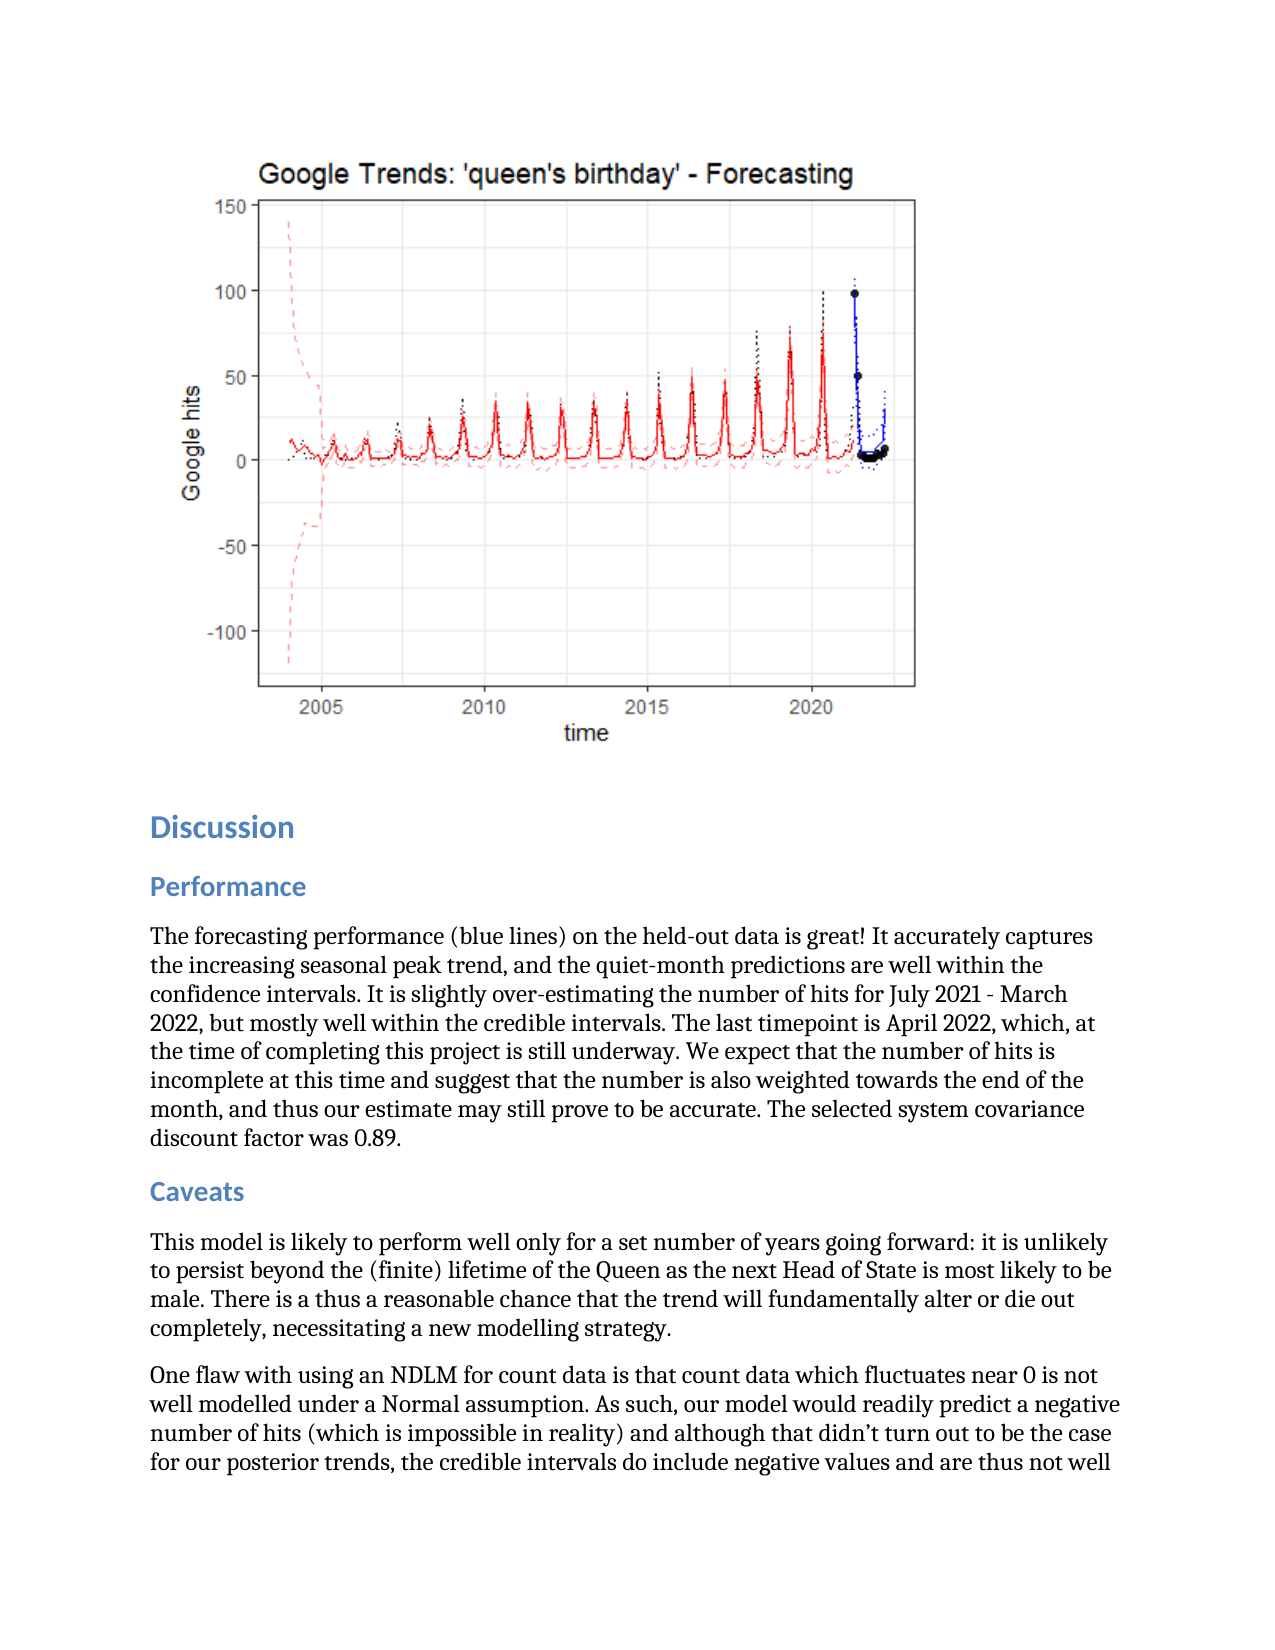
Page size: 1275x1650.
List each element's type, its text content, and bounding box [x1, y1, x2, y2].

text This model is likely to perform well only for a set number of years going forward: it is unlikely to persist beyond the (finite) lifetime of the Queen as the next Head of State is most likely to be male. There is a thus a reasonable chance that the trend will fundamentally alter or die out completely, necessitating a new modelling strategy. [150, 1227, 1125, 1342]
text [150, 1361, 1125, 1476]
text The forecasting performance (blue lines) on the held-out data is great! It accurately captures the increasing seasonal peak trend, and the quiet-month predictions are well within the confidence intervals. It is slightly over-estimating the number of hits for July 2021 - March 2022, but mostly well within the credible intervals. The last timepoint is April 2022, which, at the time of completing this project is still underway. We expect that the number of hits is incomplete at this time and suggest that the number is also weighted towards the end of the month, and thus our estimate may still prove to be accurate. The selected system covariance discount factor was 0.89. [150, 922, 1125, 1152]
subtitle Caveats [150, 1173, 1125, 1209]
subtitle Discussion [150, 806, 1125, 847]
picture [168, 150, 927, 757]
subtitle Performance [150, 868, 1125, 903]
